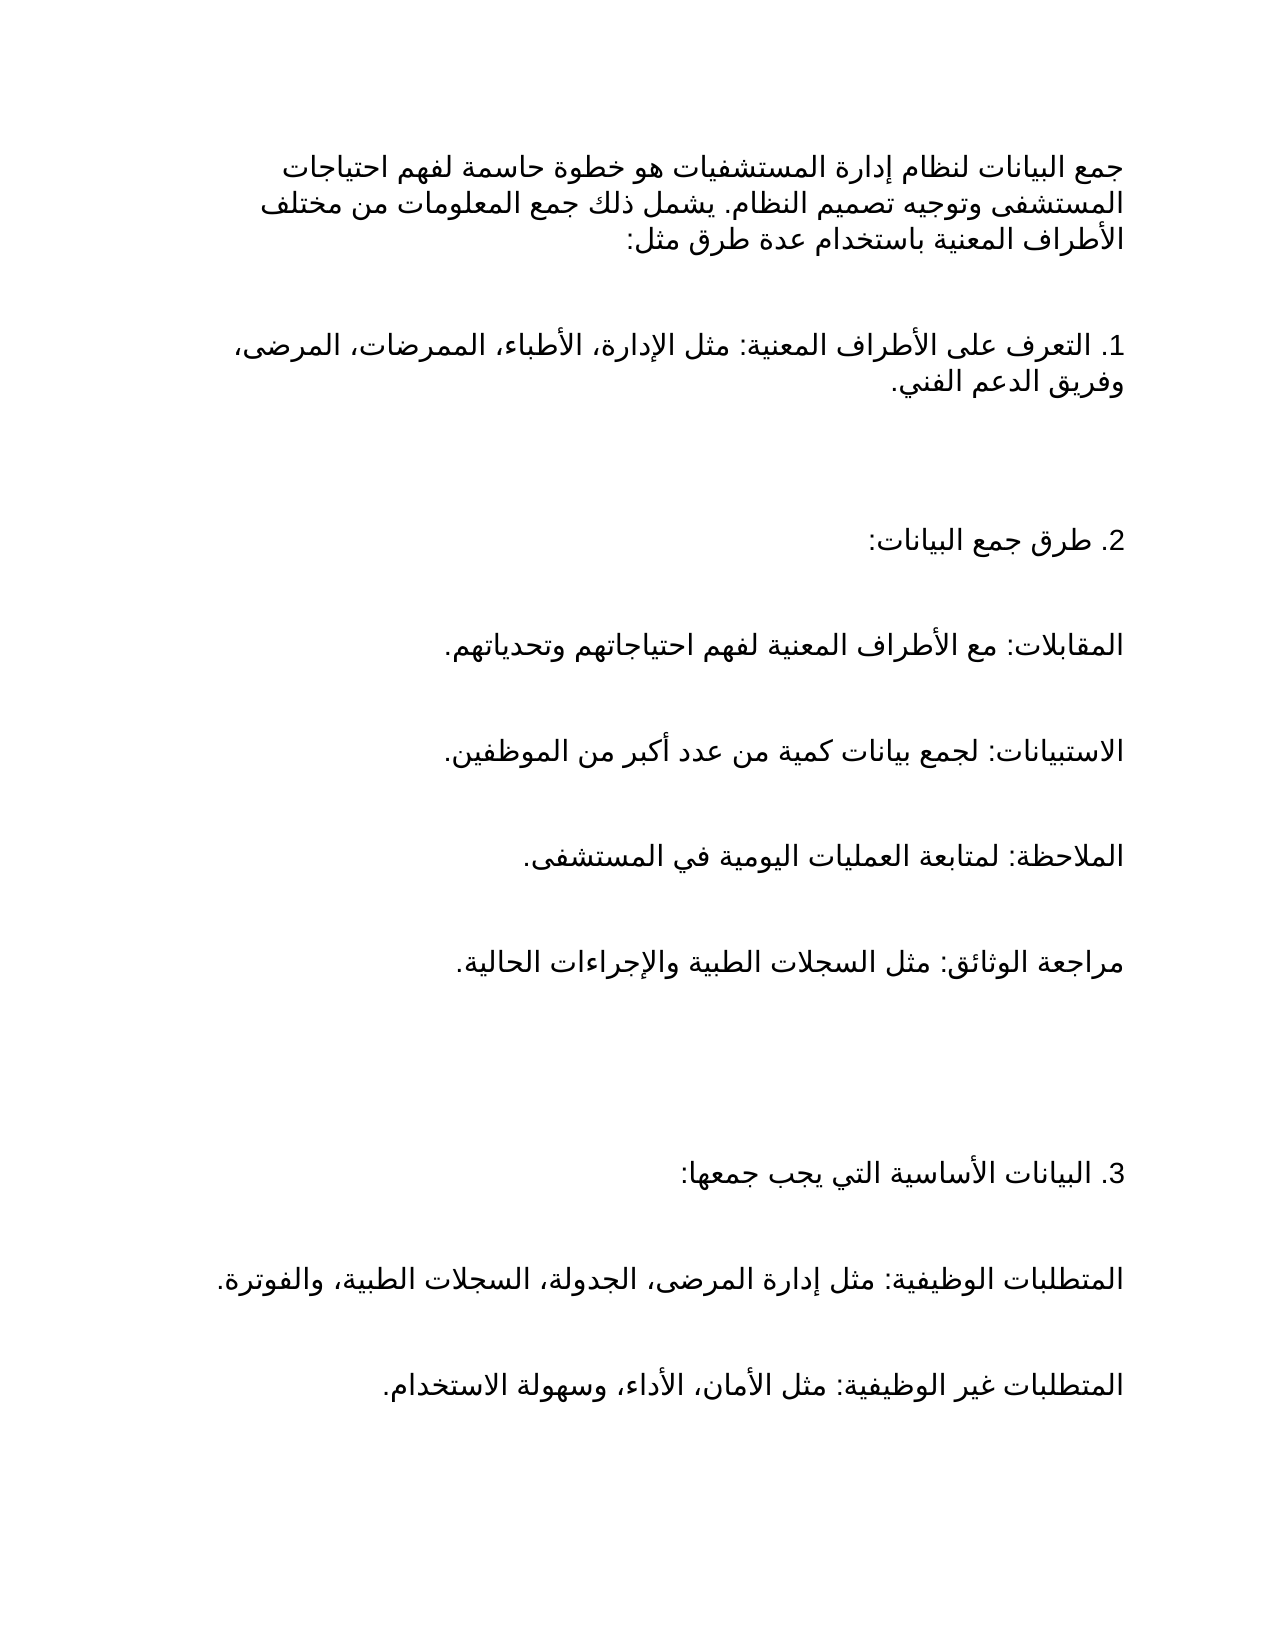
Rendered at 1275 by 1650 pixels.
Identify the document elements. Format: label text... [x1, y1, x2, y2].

text مراجعة الوثائق: مثل السجلات الطبية والإجراءات الحالية. [150, 945, 1125, 978]
text 3. البيانات الأساسية التي يجب جمعها: [150, 1156, 1125, 1190]
text 1. التعرف على الأطراف المعنية: مثل الإدارة، الأطباء، الممرضات، المرضى، وفريق الدعم الفني. [150, 328, 1125, 398]
text المتطلبات الوظيفية: مثل إدارة المرضى، الجدولة، السجلات الطبية، والفوترة. [150, 1262, 1125, 1295]
text المتطلبات غير الوظيفية: مثل الأمان، الأداء، وسهولة الاستخدام. [150, 1367, 1125, 1401]
text الاستبيانات: لجمع بيانات كمية من عدد أكبر من الموظفين. [150, 734, 1125, 767]
text المقابلات: مع الأطراف المعنية لفهم احتياجاتهم وتحدياتهم. [150, 628, 1125, 662]
text 2. طرق جمع البيانات: [150, 522, 1125, 556]
text الملاحظة: لمتابعة العمليات اليومية في المستشفى. [150, 839, 1125, 873]
text جمع البيانات لنظام إدارة المستشفيات هو خطوة حاسمة لفهم احتياجات المستشفى وتوجيه تصميم النظام. يشمل ذلك جمع المعلومات من مختلف الأطراف المعنية باستخدام عدة طرق مثل: [150, 150, 1125, 256]
